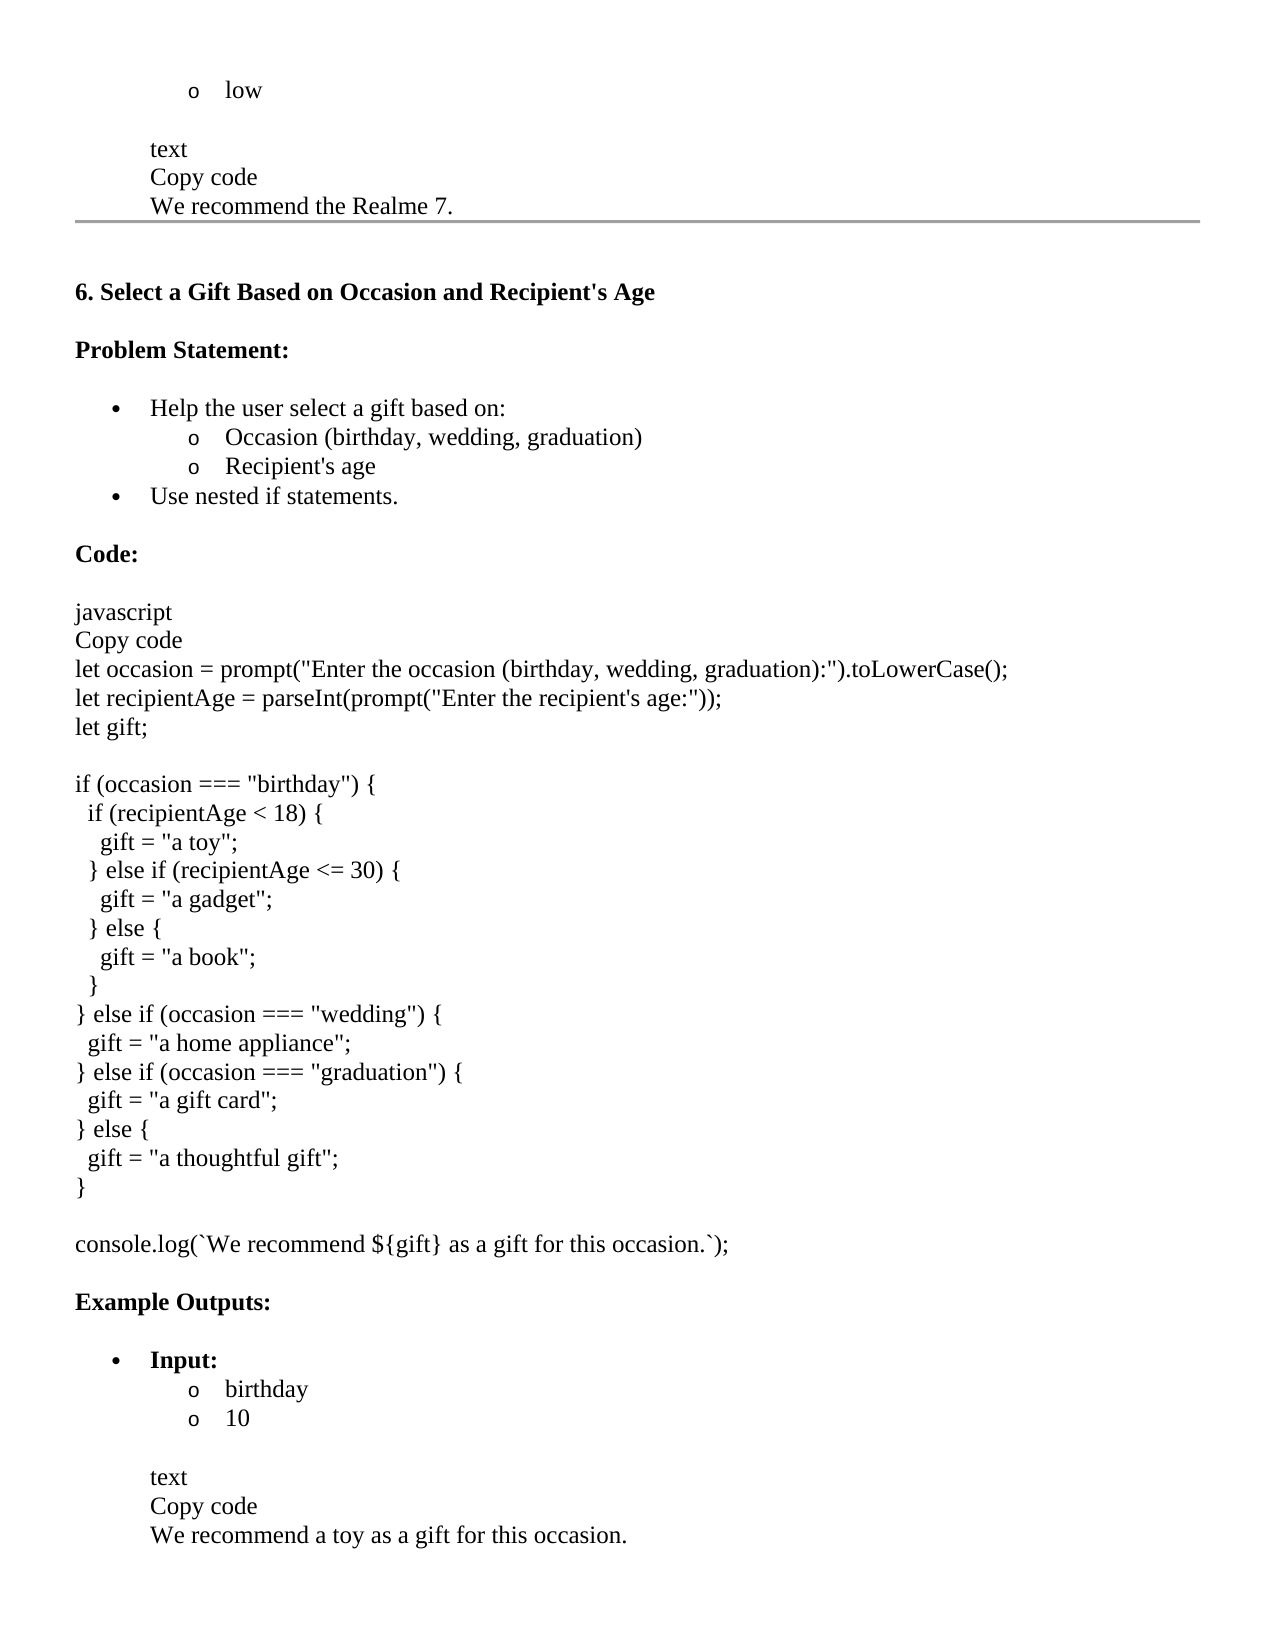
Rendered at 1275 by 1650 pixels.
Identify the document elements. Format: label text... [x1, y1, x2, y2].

text Example Outputs: [75, 1287, 1200, 1316]
list 10 [187, 1403, 1200, 1433]
text Copy code [150, 1491, 1200, 1520]
list Help the user select a gift based on: [112, 393, 1200, 422]
text gift = "a gadget"; [75, 884, 1200, 913]
text text [150, 1462, 1200, 1491]
text Problem Statement: [75, 335, 1200, 364]
list birthday [187, 1374, 1200, 1403]
text } else { [75, 1114, 1200, 1143]
text if (recipientAge < 18) { [75, 798, 1200, 827]
text let occasion = prompt("Enter the occasion (birthday, wedding, graduation):").toLowerCase(); [75, 654, 1200, 683]
text let recipientAge = parseInt(prompt("Enter the recipient's age:")); [75, 683, 1200, 712]
text gift = "a book"; [75, 942, 1200, 971]
list Use nested if statements. [112, 481, 1200, 510]
list low [187, 75, 1200, 104]
text console.log(`We recommend ${gift} as a gift for this occasion.`); [75, 1229, 1200, 1258]
text text [150, 134, 1200, 162]
text } else if (occasion === "graduation") { [75, 1057, 1200, 1086]
text gift = "a gift card"; [75, 1086, 1200, 1114]
text We recommend a toy as a gift for this occasion. [150, 1520, 1200, 1548]
text Copy code [150, 162, 1200, 191]
text gift = "a thoughtful gift"; [75, 1143, 1200, 1172]
text Code: [75, 539, 1200, 568]
text if (occasion === "birthday") { [75, 769, 1200, 798]
text Copy code [75, 626, 1200, 654]
text } else if (recipientAge <= 30) { [75, 856, 1200, 884]
list Input: [112, 1345, 1200, 1374]
text gift = "a toy"; [75, 827, 1200, 856]
text } [75, 971, 1200, 999]
text let gift; [75, 712, 1200, 741]
text 6. Select a Gift Based on Occasion and Recipient's Age [75, 277, 1200, 306]
text javascript [75, 597, 1200, 626]
text gift = "a home appliance"; [75, 1028, 1200, 1057]
list Recipient's age [187, 451, 1200, 481]
text } else { [75, 913, 1200, 942]
text } else if (occasion === "wedding") { [75, 999, 1200, 1028]
text We recommend the Realme 7. [150, 191, 1200, 220]
list Occasion (birthday, wedding, graduation) [187, 422, 1200, 451]
text } [75, 1172, 1200, 1201]
